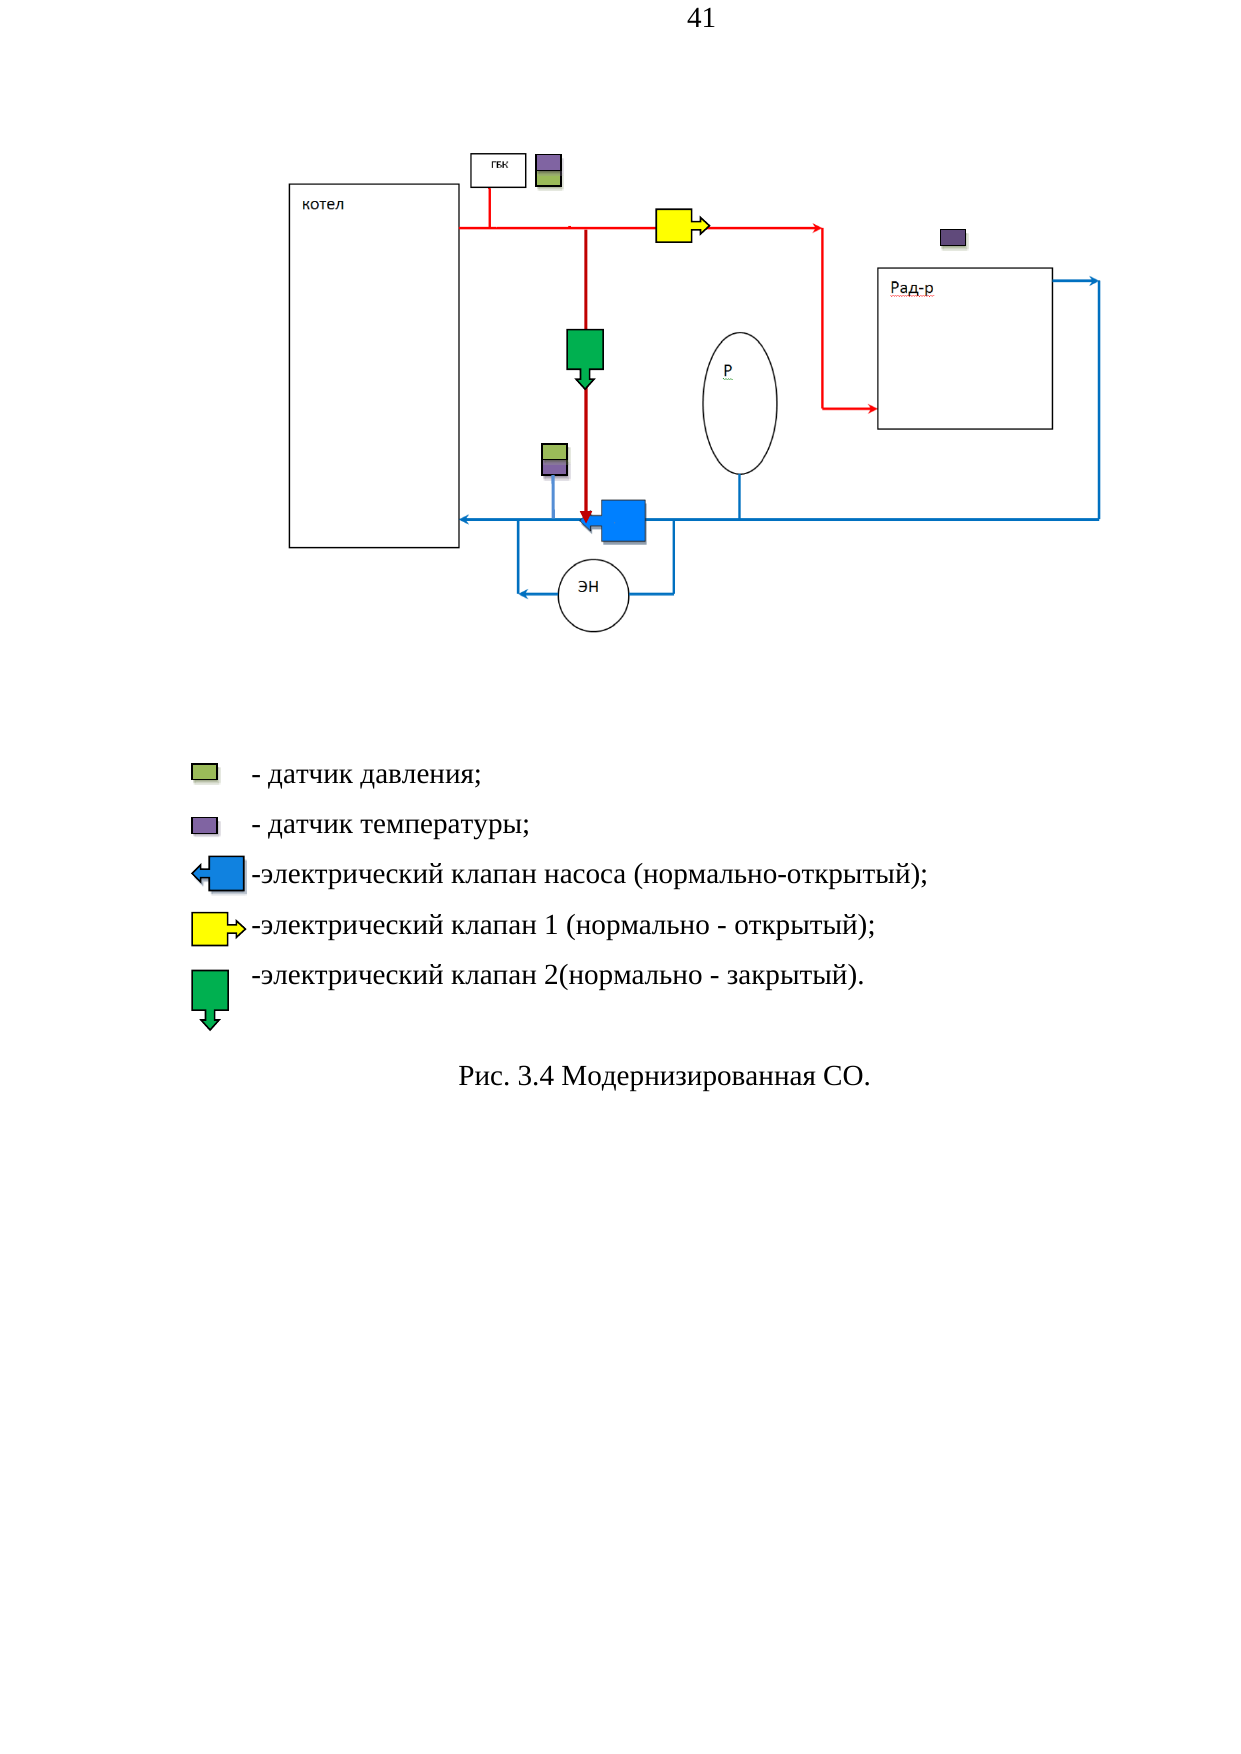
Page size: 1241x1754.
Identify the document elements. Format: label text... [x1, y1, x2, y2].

text -электрический клапан 1 (нормально - открытый); [177, 907, 1152, 940]
text - датчик температуры; [177, 806, 1152, 840]
text -электрический клапан 2(нормально - закрытый). [177, 957, 1152, 991]
picture [177, 118, 1115, 639]
text - датчик давления; [177, 756, 1152, 789]
text -электрический клапан насоса (нормально-открытый); [245, 856, 1152, 890]
text Рис. 3.4 Модернизированная СО. [177, 1058, 1152, 1091]
